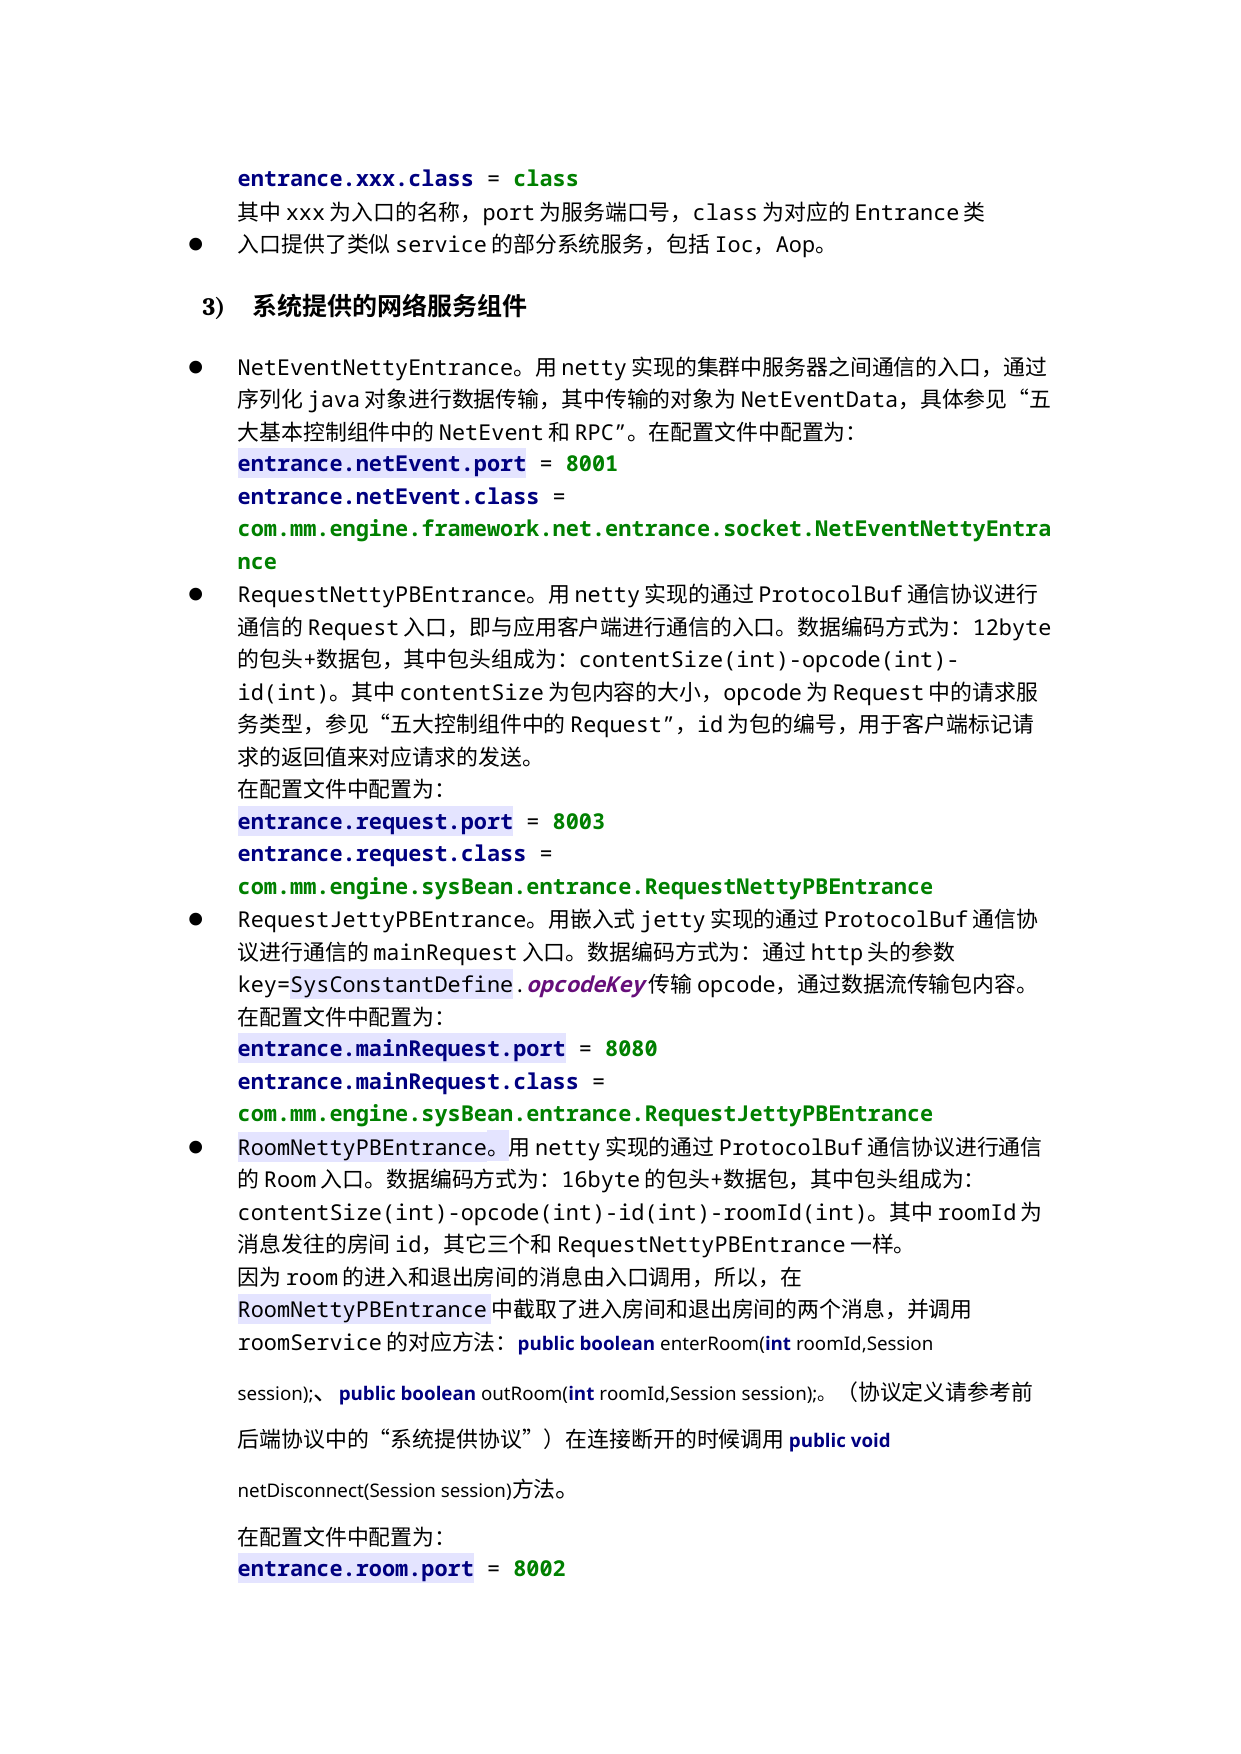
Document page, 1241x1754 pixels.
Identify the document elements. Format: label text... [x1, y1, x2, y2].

list NetEventNettyEntrance。用netty实现的集群中服务器之间通信的入口，通过序列化java对象进行数据传输，其中传输的对象为NetEventData，具体参见“五大基本控制组件中的NetEvent和RPC”。在配置文件中配置为： entrance.netEvent.port = 8001 entrance.netEvent.class = com.mm.engine.framework.net.entrance.socket.NetEventNettyEntrance [187, 349, 1053, 577]
list RequestNettyPBEntrance。用netty实现的通过ProtocolBuf通信协议进行通信的Request入口，即与应用客户端进行通信的入口。数据编码方式为：12byte的包头+数据包，其中包头组成为：contentSize(int)-opcode(int)-id(int)。其中contentSize为包内容的大小，opcode为Request中的请求服务类型，参见“五大控制组件中的Request”，id为包的编号，用于客户端标记请求的返回值来对应请求的发送。 在配置文件中配置为： entrance.request.port = 8003 entrance.request.class = com.mm.engine.sysBean.entrance.RequestNettyPBEntrance [187, 577, 1053, 902]
list RequestJettyPBEntrance。用嵌入式jetty实现的通过ProtocolBuf通信协议进行通信的mainRequest入口。数据编码方式为：通过http头的参数key=SysConstantDefine.opcodeKey传输opcode，通过数据流传输包内容。在配置文件中配置为： entrance.mainRequest.port = 8080 entrance.mainRequest.class = com.mm.engine.sysBean.entrance.RequestJettyPBEntrance [187, 902, 1053, 1129]
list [187, 162, 1053, 227]
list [187, 1129, 1053, 1584]
list 入口提供了类似service的部分系统服务，包括Ioc，Aop。 [187, 227, 1053, 259]
list 系统提供的网络服务组件 [202, 272, 1053, 337]
